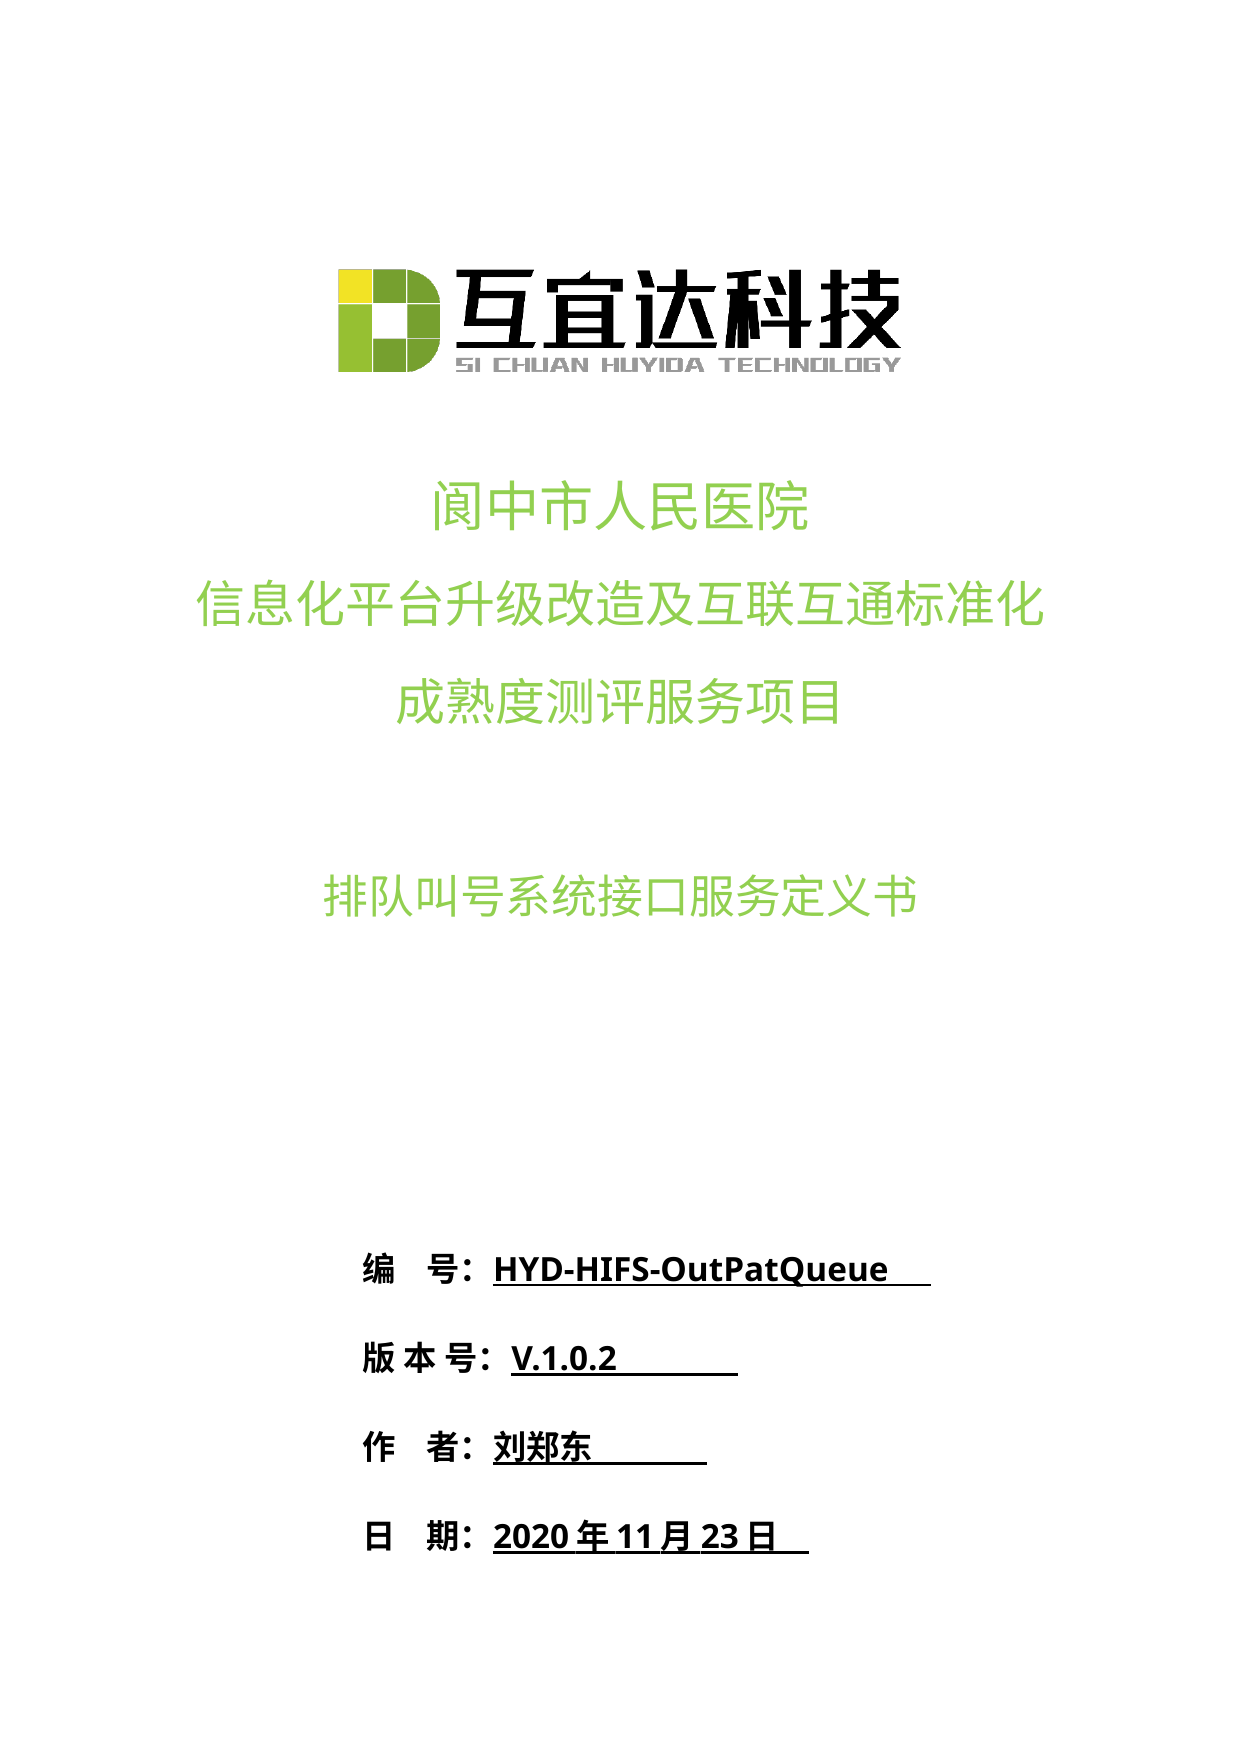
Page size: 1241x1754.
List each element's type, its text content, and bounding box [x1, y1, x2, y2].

picture [326, 259, 914, 382]
text 阆中市人民医院 信息化平台升级改造及互联互通标准化 [187, 454, 1053, 649]
text 版 本 号：V.1.0.2 [362, 1324, 1053, 1389]
text 排队叫号系统接口服务定义书 [187, 844, 1053, 942]
text 成熟度测评服务项目 [187, 649, 1053, 747]
text 作 者：刘郑东 [362, 1413, 1053, 1478]
text 日 期：2020年11月23日 [362, 1502, 1053, 1567]
text 编 号：HYD-HIFS-OutPatQueue [362, 1234, 1053, 1299]
